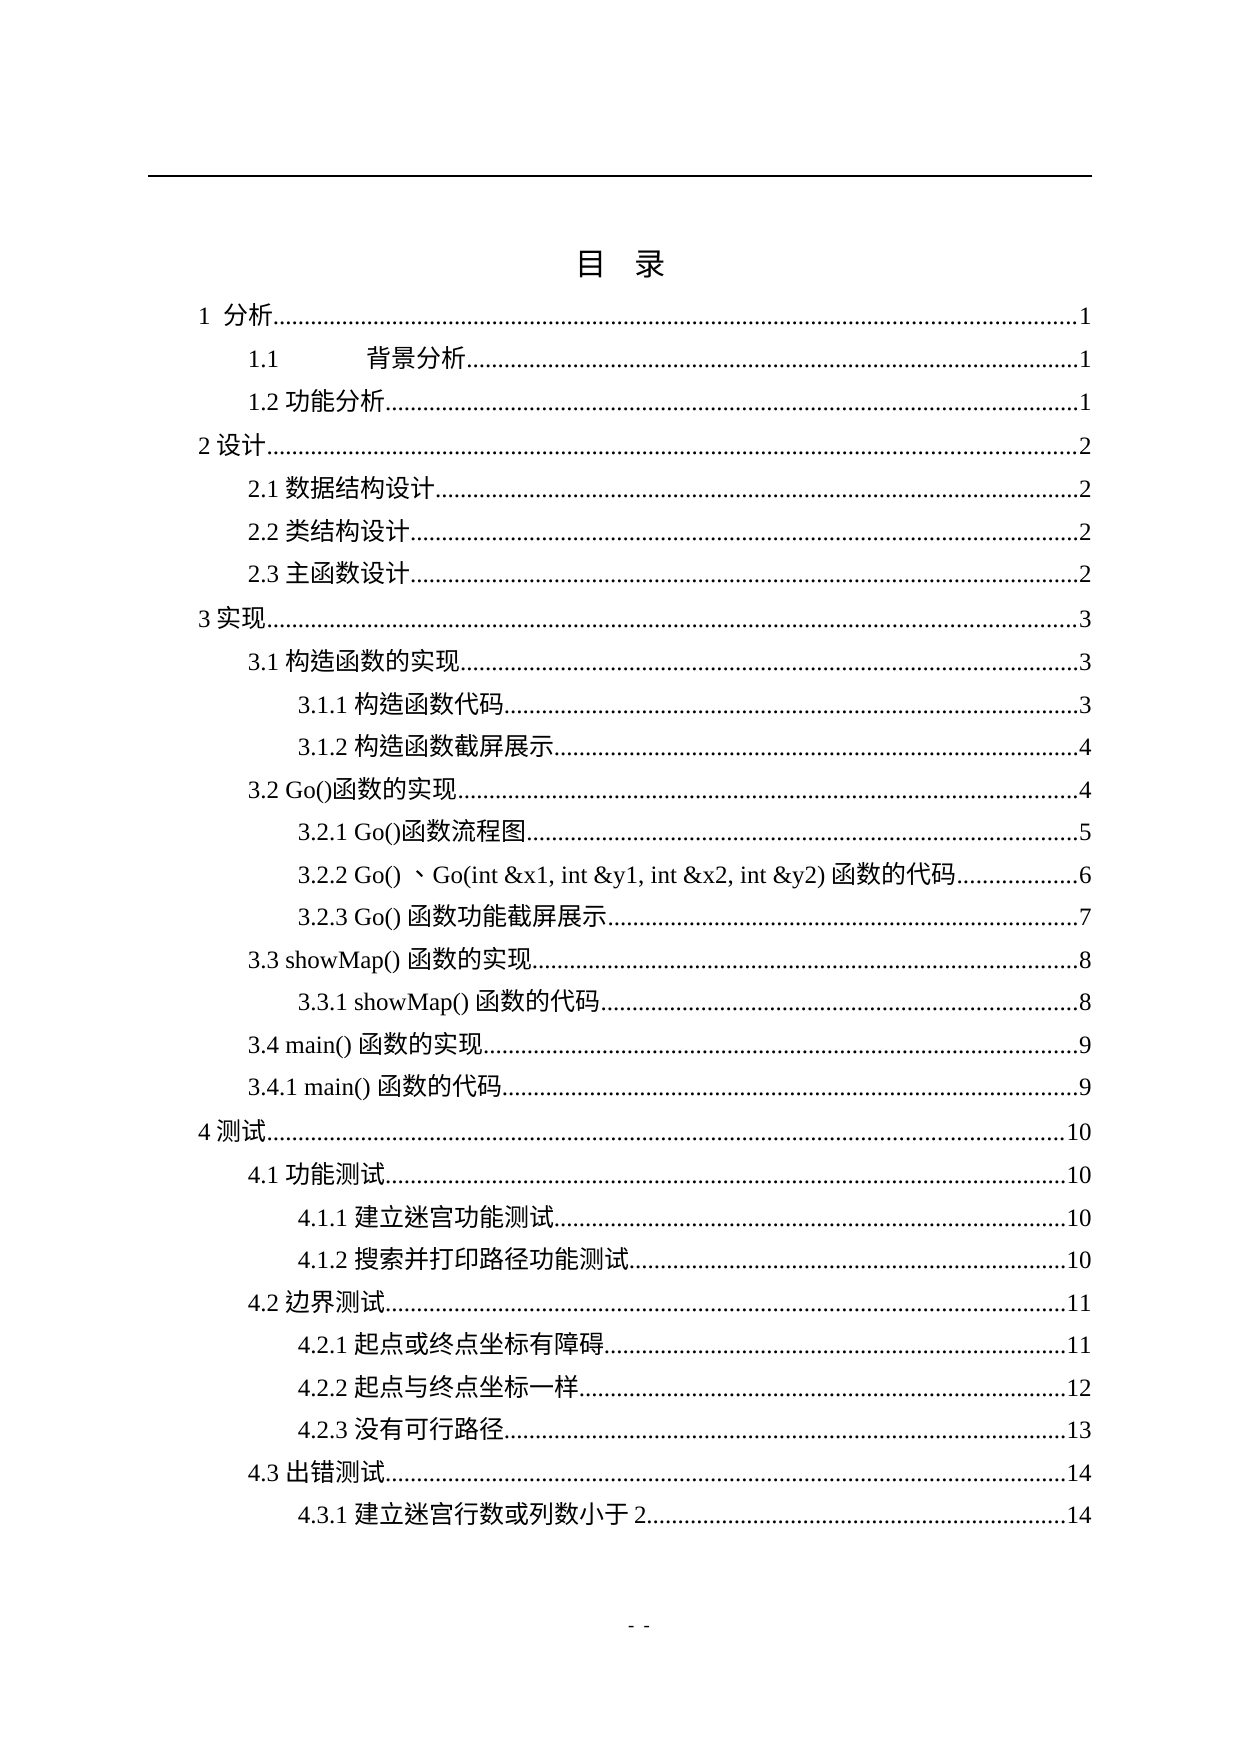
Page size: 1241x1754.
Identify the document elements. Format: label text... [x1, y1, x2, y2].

text 3.1 构造函数的实现 3 [198, 644, 1092, 678]
text 3.1.1 构造函数代码 3 [248, 686, 1092, 721]
text 4.3 出错测试 14 [198, 1454, 1092, 1488]
text 3.4.1 main() 函数的代码 9 [198, 1069, 1092, 1103]
text 3.4 main() 函数的实现 9 [198, 1026, 1092, 1061]
text 4.2.3 没有可行路径 13 [248, 1412, 1092, 1446]
text 4.1.1 建立迷宫功能测试 10 [248, 1199, 1092, 1233]
text 2.2 类结构设计 2 [198, 514, 1092, 548]
text 1.1 背景分析 1 [198, 341, 1092, 375]
text 2.1 数据结构设计 2 [198, 471, 1092, 505]
text 4.2 边界测试 11 [198, 1284, 1092, 1318]
text 目 录 [148, 239, 1092, 284]
text 3.2 Go()函数的实现 4 [198, 771, 1092, 806]
text 3.2.2 Go() 、Go(int &x1, int &y1, int &x2, int &y2) 函数的代码 6 [248, 856, 1092, 891]
text 4.1 功能测试 10 [198, 1157, 1092, 1191]
text 4.3.1 建立迷宫行数或列数小于2 14 [248, 1497, 1092, 1531]
text 2.3 主函数设计 2 [198, 556, 1092, 590]
text 2 设计 2 [198, 426, 1092, 462]
text 3.2.3 Go() 函数功能截屏展示 7 [248, 899, 1092, 933]
text 1 分析 1 [198, 296, 1092, 332]
text 3 实现 3 [198, 599, 1092, 635]
text 4.2.1 起点或终点坐标有障碍 11 [248, 1327, 1092, 1361]
text 3.2.1 Go()函数流程图 5 [248, 814, 1092, 848]
text 4.2.2 起点与终点坐标一样 12 [248, 1369, 1092, 1403]
text 4 测试 10 [198, 1111, 1092, 1148]
text 3.3.1 showMap() 函数的代码 8 [248, 984, 1092, 1018]
text 1.2 功能分析 1 [198, 383, 1092, 417]
text 4.1.2 搜索并打印路径功能测试 10 [248, 1242, 1092, 1276]
text 3.1.2 构造函数截屏展示 4 [248, 729, 1092, 763]
text 3.3 showMap() 函数的实现 8 [198, 941, 1092, 976]
